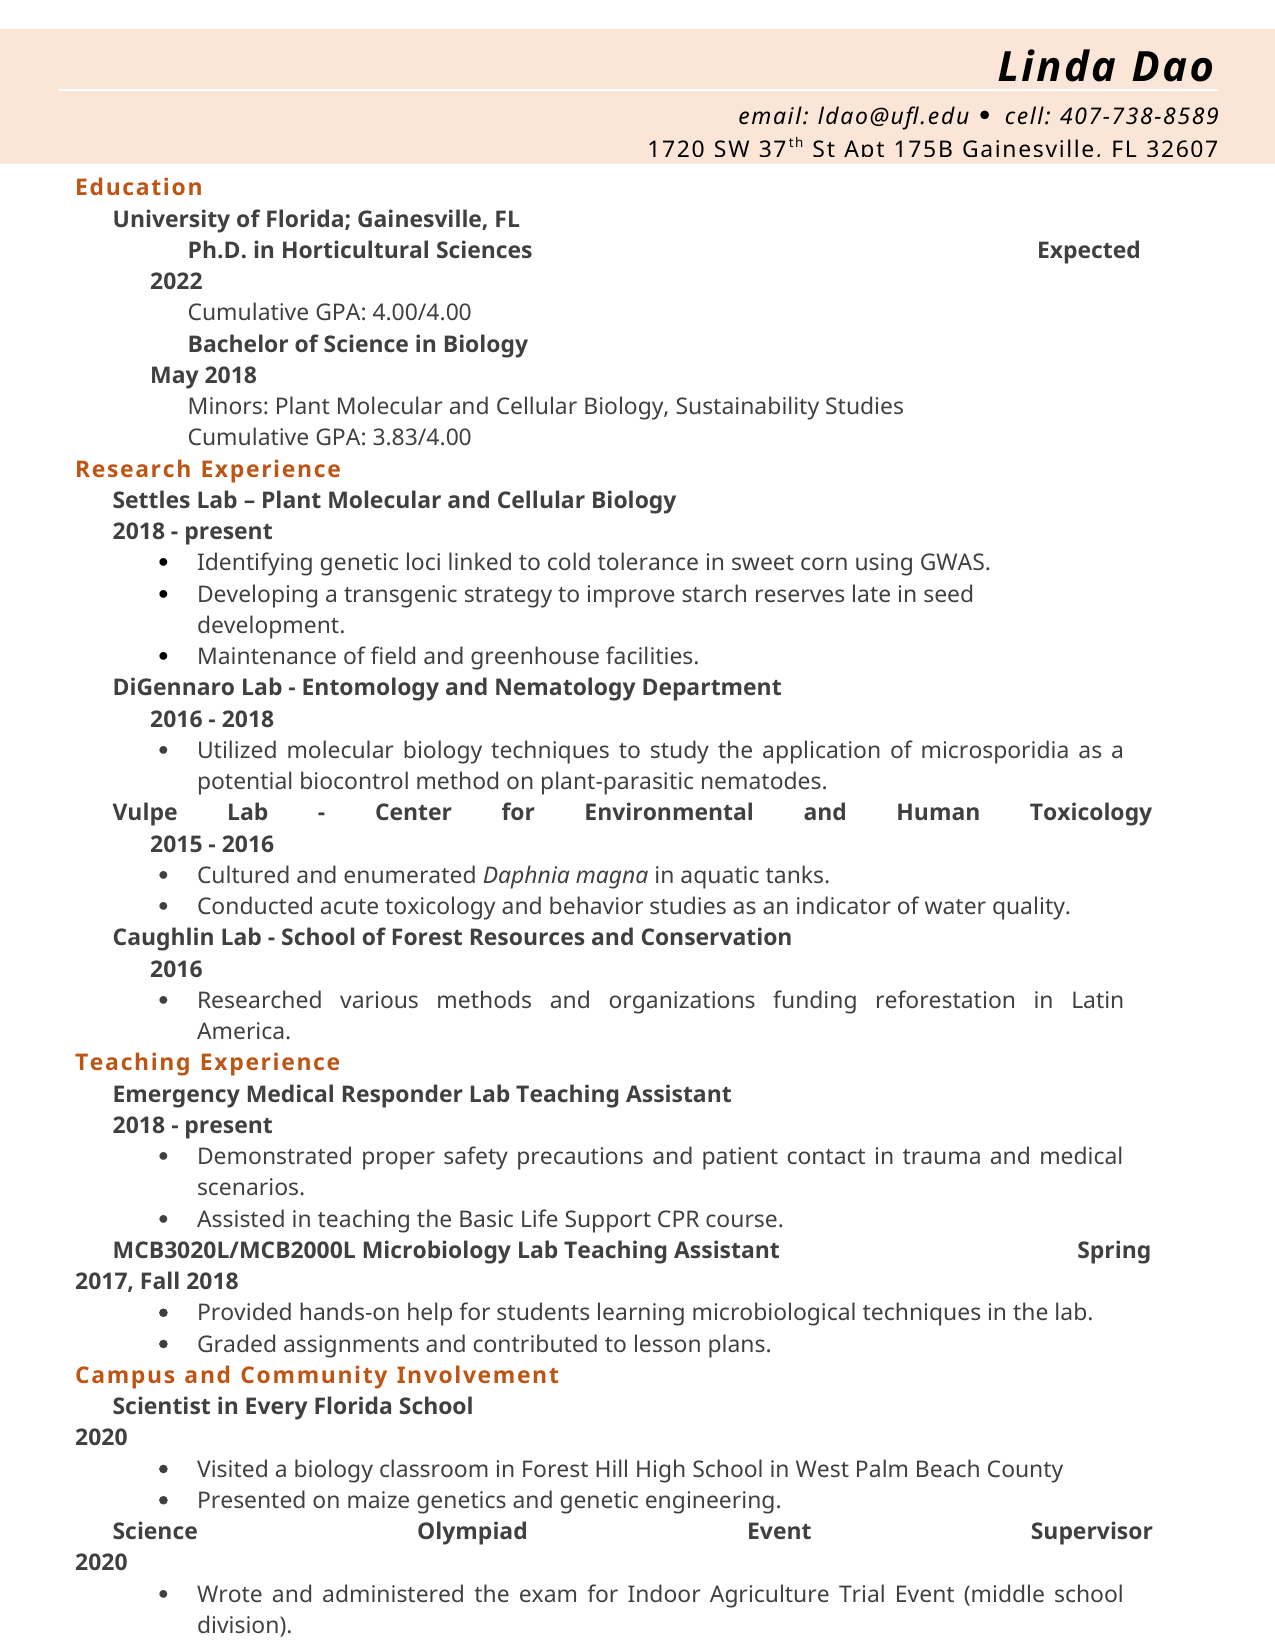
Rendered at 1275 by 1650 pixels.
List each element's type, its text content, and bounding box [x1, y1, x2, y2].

text Vulpe Lab - Center for Environmental and Human Toxicology 2015 - 2016 [112, 796, 1153, 859]
text Education [75, 164, 1125, 202]
text Cumulative GPA: 3.83/4.00 [150, 421, 1125, 452]
text Emergency Medical Responder Lab Teaching Assistant 2018 - present [112, 1077, 1153, 1140]
text DiGennaro Lab - Entomology and Nematology Department 2016 - 2018 [112, 671, 1162, 734]
list Cultured and enumerated Daphnia magna in aquatic tanks. [159, 859, 1125, 890]
text Research Experience [75, 452, 1125, 484]
text MCB3020L/MCB2000L Microbiology Lab Teaching Assistant Spring 2017, Fall 2018 [75, 1234, 1153, 1296]
text Campus and Community Involvement [75, 1359, 1125, 1390]
text Bachelor of Science in Biology May 2018 [150, 327, 1153, 390]
list Utilized molecular biology techniques to study the application of microsporidia as a potential biocontrol method on plant-parasitic nematodes. [159, 734, 1125, 796]
text Cumulative GPA: 4.00/4.00 [150, 296, 1153, 327]
list Presented on maize genetics and genetic engineering. [159, 1484, 1125, 1515]
list Conducted acute toxicology and behavior studies as an indicator of water quality. [159, 890, 1125, 921]
list Graded assignments and contributed to lesson plans. [159, 1327, 1125, 1359]
text Scientist in Every Florida School 2020 [75, 1390, 1153, 1452]
list Researched various methods and organizations funding reforestation in Latin America. [159, 984, 1125, 1046]
text Ph.D. in Horticultural Sciences Expected 2022 [150, 234, 1153, 296]
list Maintenance of field and greenhouse facilities. [159, 640, 1125, 671]
list Wrote and administered the exam for Indoor Agriculture Trial Event (middle school division). [159, 1577, 1125, 1640]
text University of Florida; Gainesville, FL [112, 202, 1125, 234]
text Caughlin Lab - School of Forest Resources and Conservation 2016 [112, 921, 1153, 984]
text Science Olympiad Event Supervisor 2020 [75, 1515, 1153, 1577]
list Identifying genetic loci linked to cold tolerance in sweet corn using GWAS. [159, 546, 1125, 577]
list Developing a transgenic strategy to improve starch reserves late in seed development. [159, 577, 1125, 640]
text Teaching Experience [75, 1046, 1125, 1077]
list Demonstrated proper safety precautions and patient contact in trauma and medical scenarios. [159, 1140, 1125, 1202]
list Visited a biology classroom in Forest Hill High School in West Palm Beach County [159, 1452, 1125, 1484]
list Provided hands-on help for students learning microbiological techniques in the lab. [159, 1296, 1125, 1327]
text Minors: Plant Molecular and Cellular Biology, Sustainability Studies [187, 390, 1125, 421]
text Settles Lab – Plant Molecular and Cellular Biology 2018 - present [112, 484, 1153, 546]
list Assisted in teaching the Basic Life Support CPR course. [159, 1202, 1125, 1234]
